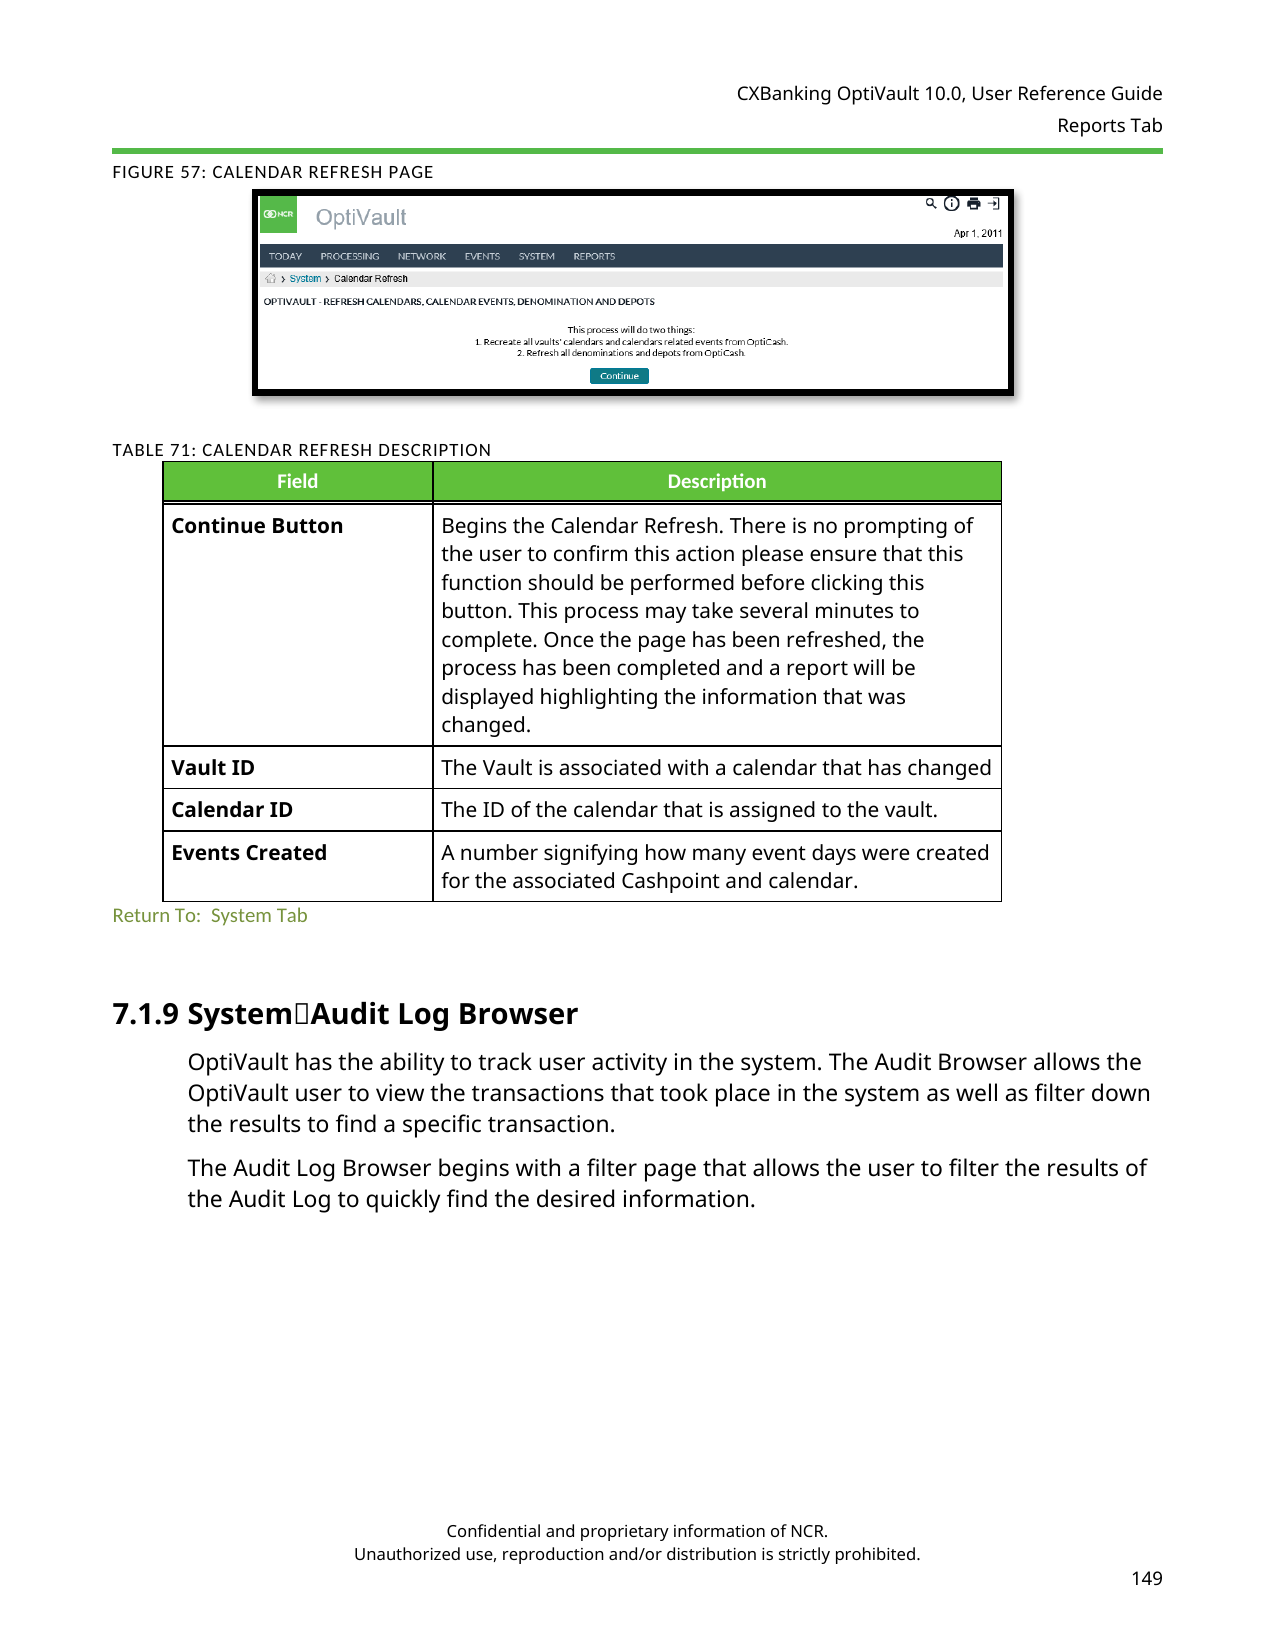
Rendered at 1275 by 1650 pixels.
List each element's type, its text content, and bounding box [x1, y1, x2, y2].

picture [258, 196, 1008, 389]
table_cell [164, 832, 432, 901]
subtitle SystemAudit Log Browser [112, 994, 1163, 1033]
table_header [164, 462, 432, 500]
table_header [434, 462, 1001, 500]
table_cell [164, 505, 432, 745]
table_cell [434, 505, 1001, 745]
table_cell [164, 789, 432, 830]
text Return To: System Tab [112, 902, 1163, 928]
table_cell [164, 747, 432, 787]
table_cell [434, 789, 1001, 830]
text OptiVault has the ability to track user activity in the system. The Audit Browser allows the OptiVault user to view the transactions that took place in the system as well as filter down the results to find a specific transaction. [187, 1046, 1163, 1139]
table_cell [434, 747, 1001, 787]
text The Audit Log Browser begins with a filter page that allows the user to filter the results of the Audit Log to quickly find the desired information. [187, 1152, 1163, 1214]
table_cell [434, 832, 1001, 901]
